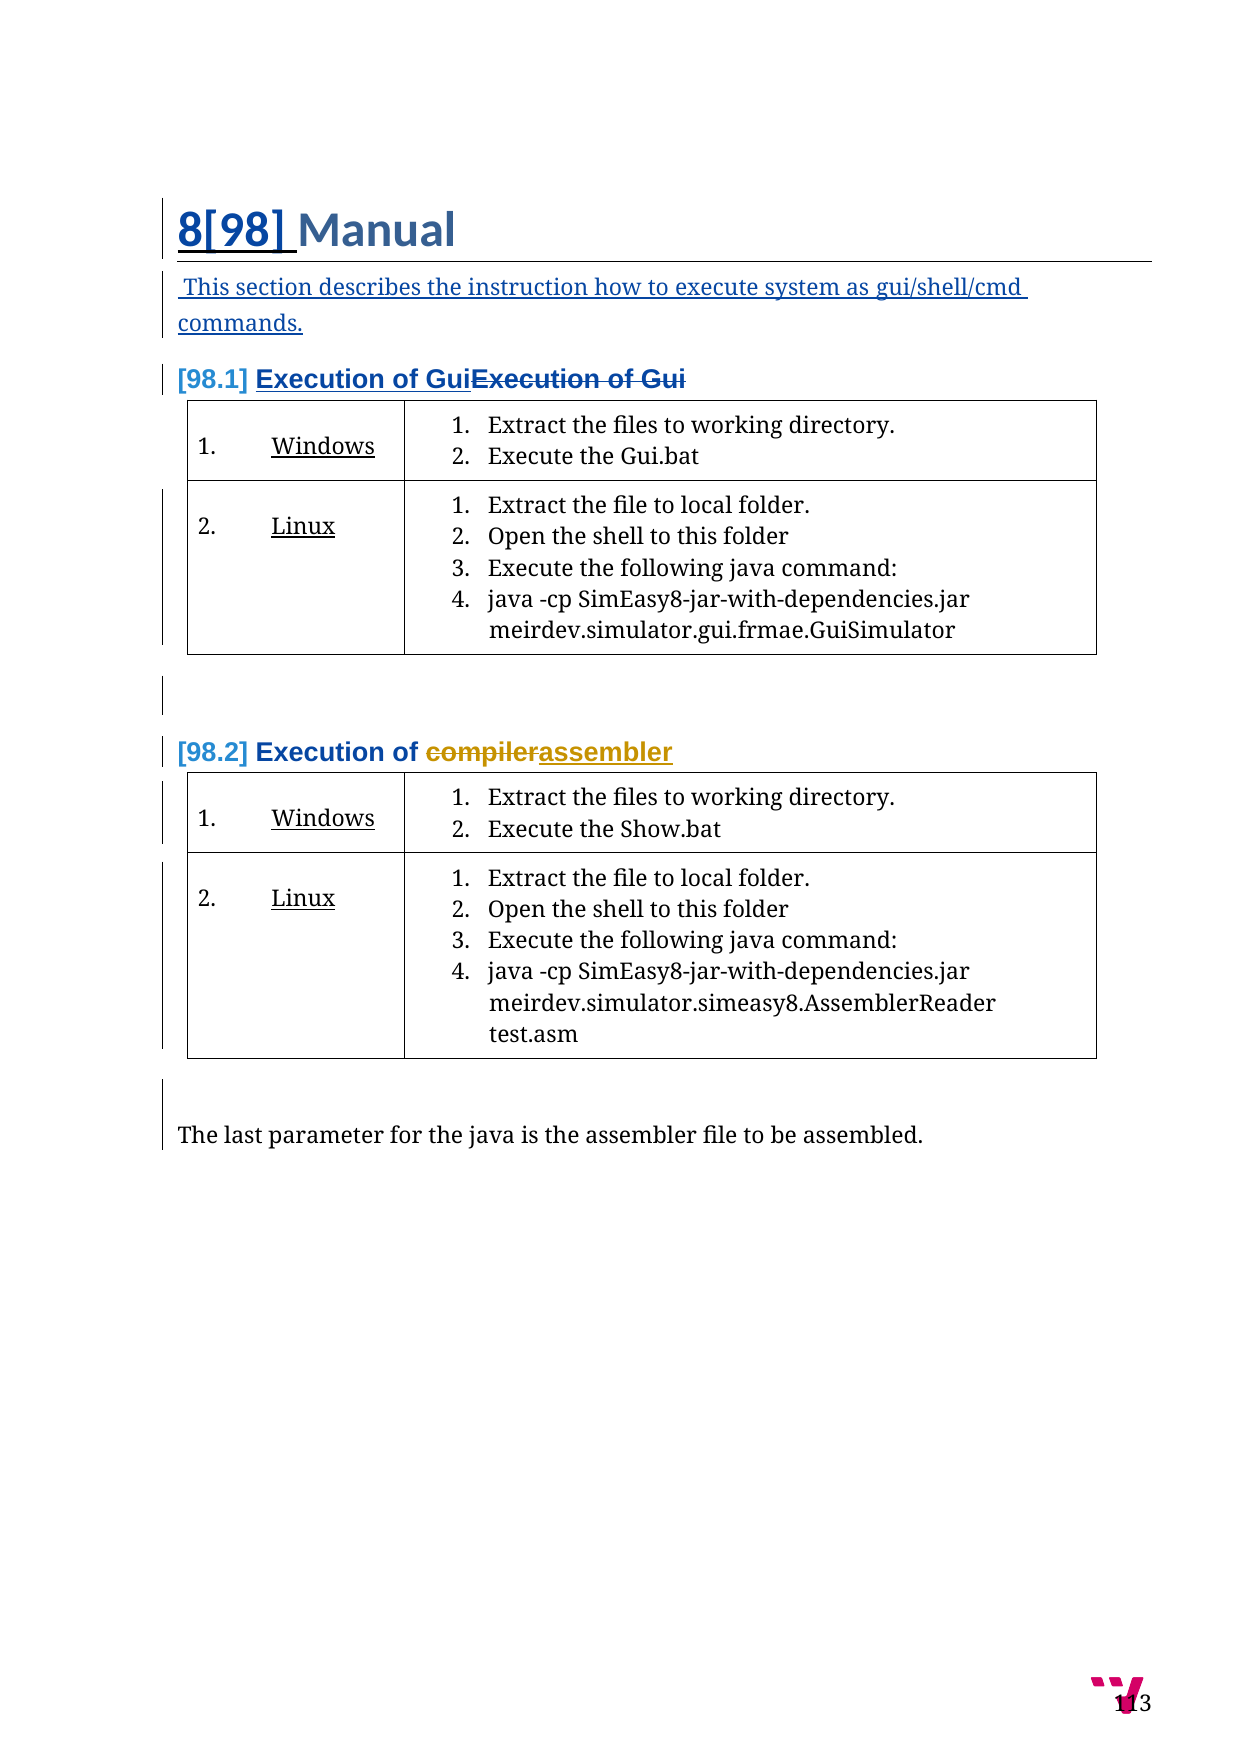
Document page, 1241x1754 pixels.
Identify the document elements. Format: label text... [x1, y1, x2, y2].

table_header Extract the files to working directory. Execute the Gui.bat [405, 401, 1096, 480]
table_header Extract the files to working directory. Execute the Show.bat [405, 773, 1096, 852]
table_header Windows [188, 401, 404, 480]
table_cell Extract the file to local folder. Open the shell to this folder Execute the following java command: java -cp SimEasy8-jar-with-dependencies.jar meirdev.simulator.simeasy8.AssemblerReader test.asm [405, 853, 1096, 1057]
table_cell Linux [188, 481, 404, 654]
subtitle Manual [177, 198, 1152, 261]
table_cell Extract the file to local folder. Open the shell to this folder Execute the following java command: java -cp SimEasy8-jar-with-dependencies.jar meirdev.simulator.gui.frmae.GuiSimulator [405, 481, 1096, 654]
text The last parameter for the java is the assembler file to be assembled. [177, 1119, 1152, 1150]
table_header Windows [188, 773, 404, 852]
subtitle Execution of [177, 736, 1152, 767]
table_cell Linux [188, 853, 404, 1057]
picture [1090, 1677, 1144, 1715]
